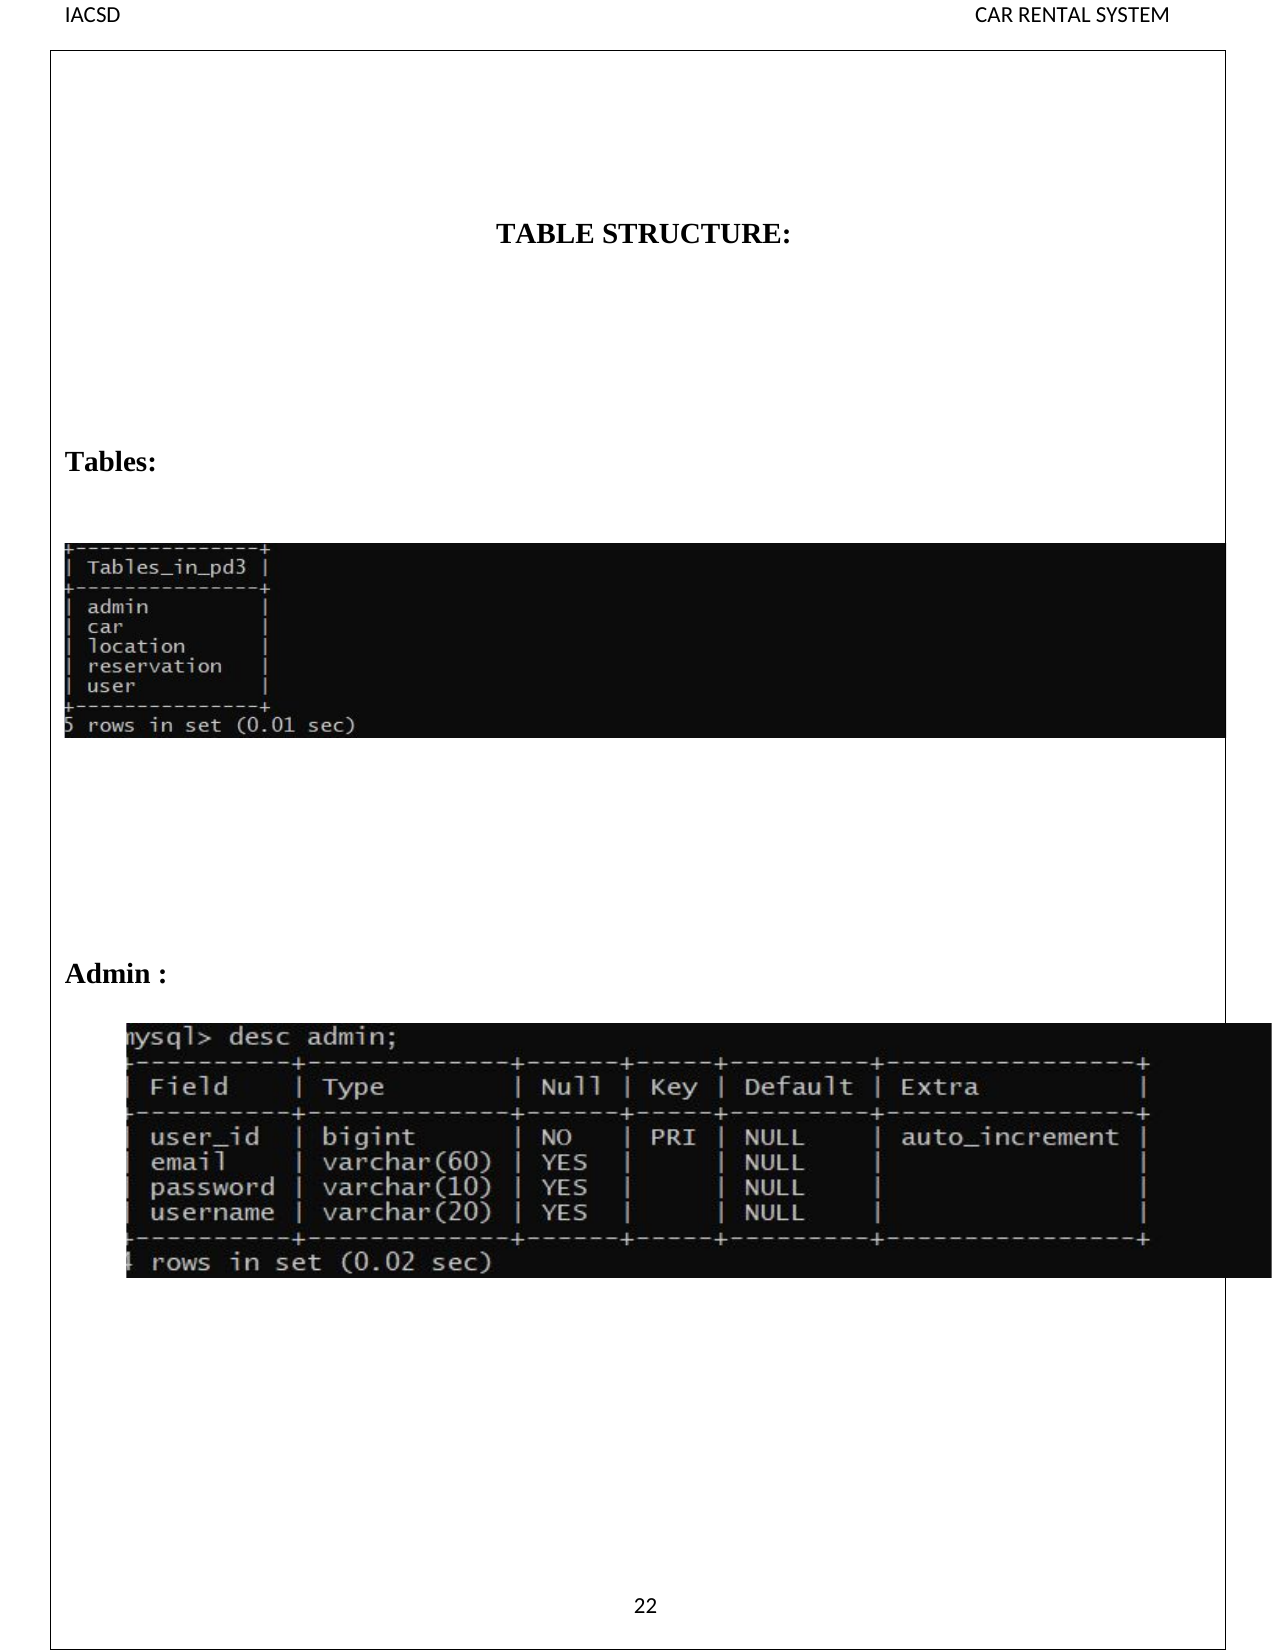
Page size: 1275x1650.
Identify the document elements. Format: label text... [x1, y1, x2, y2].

picture [64, 543, 1225, 738]
text TABLE STRUCTURE: [64, 216, 1225, 250]
picture [125, 1023, 1271, 1277]
text Admin : [64, 956, 1225, 990]
text Tables: [64, 444, 1225, 478]
